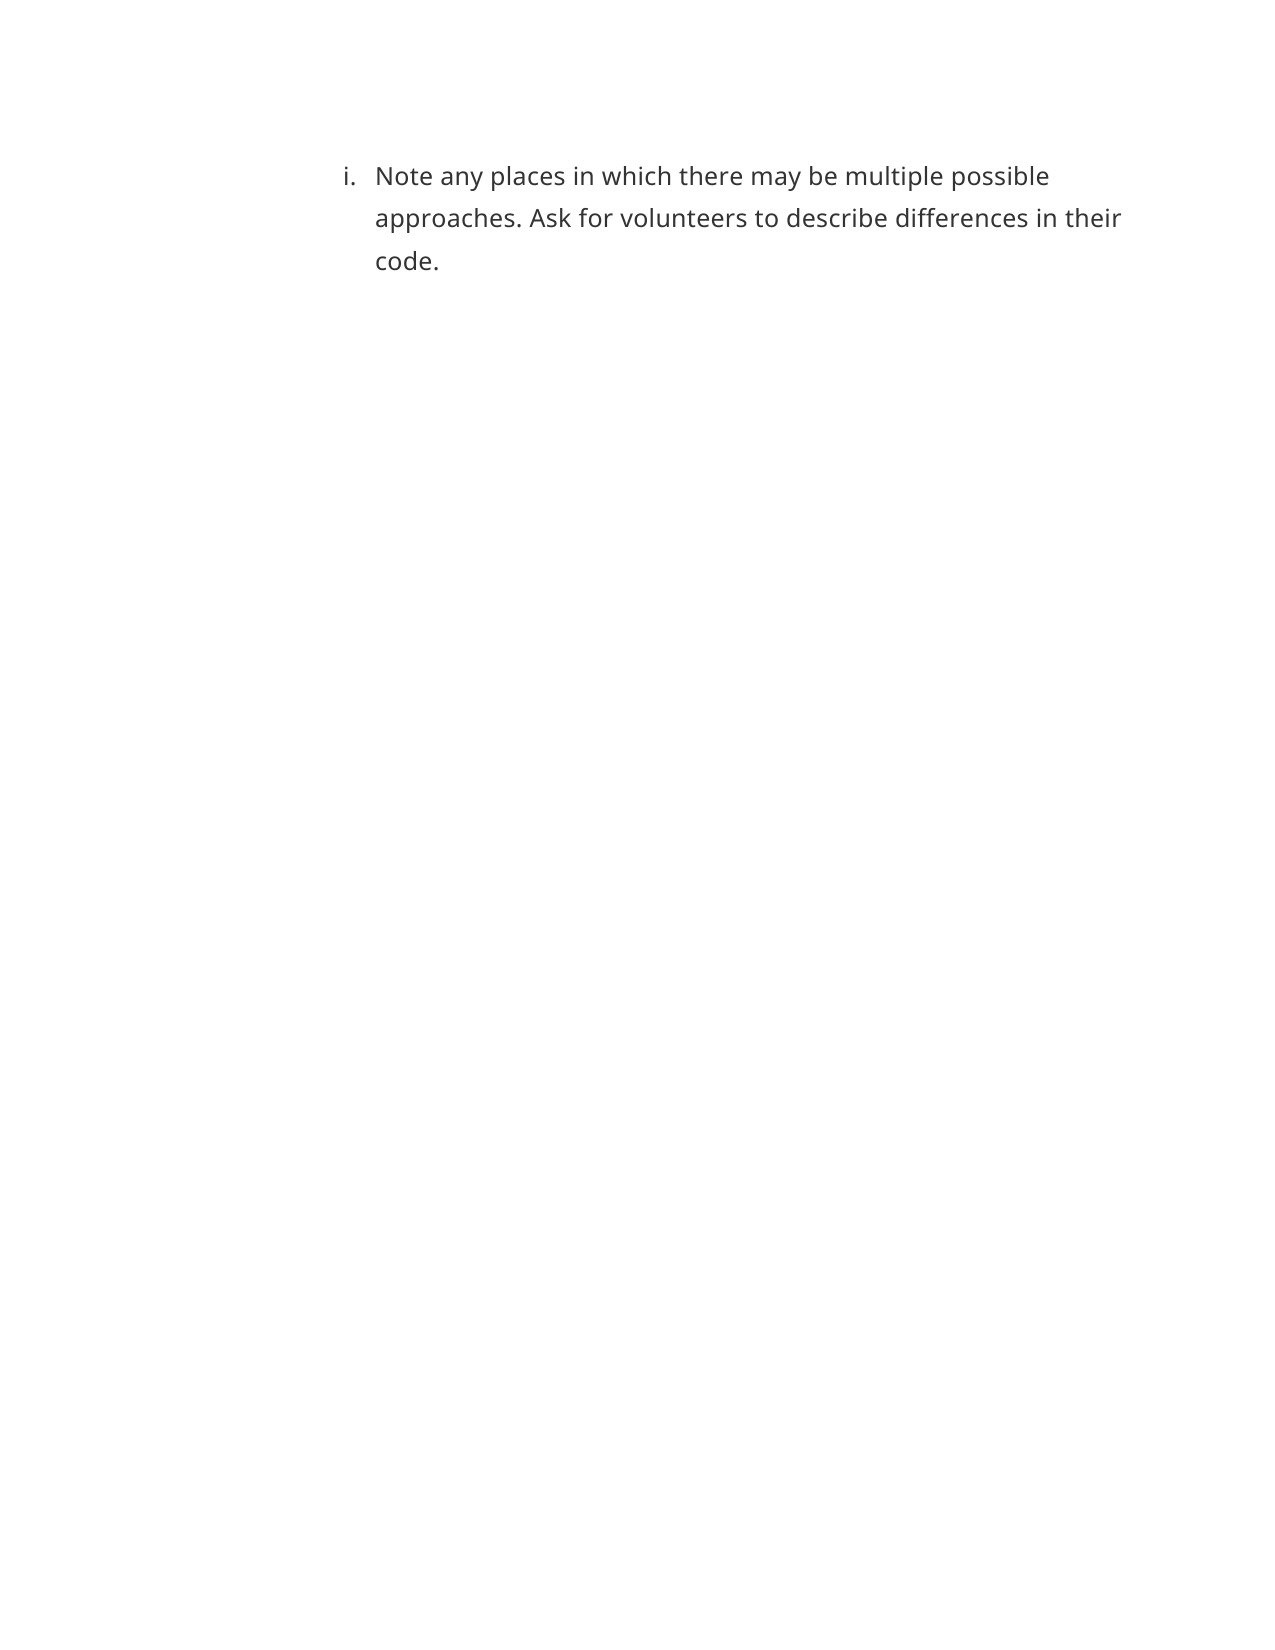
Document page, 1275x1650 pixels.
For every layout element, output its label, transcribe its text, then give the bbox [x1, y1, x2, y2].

list Note any places in which there may be multiple possible approaches. Ask for volunteers to describe differences in their code. [356, 150, 1125, 277]
